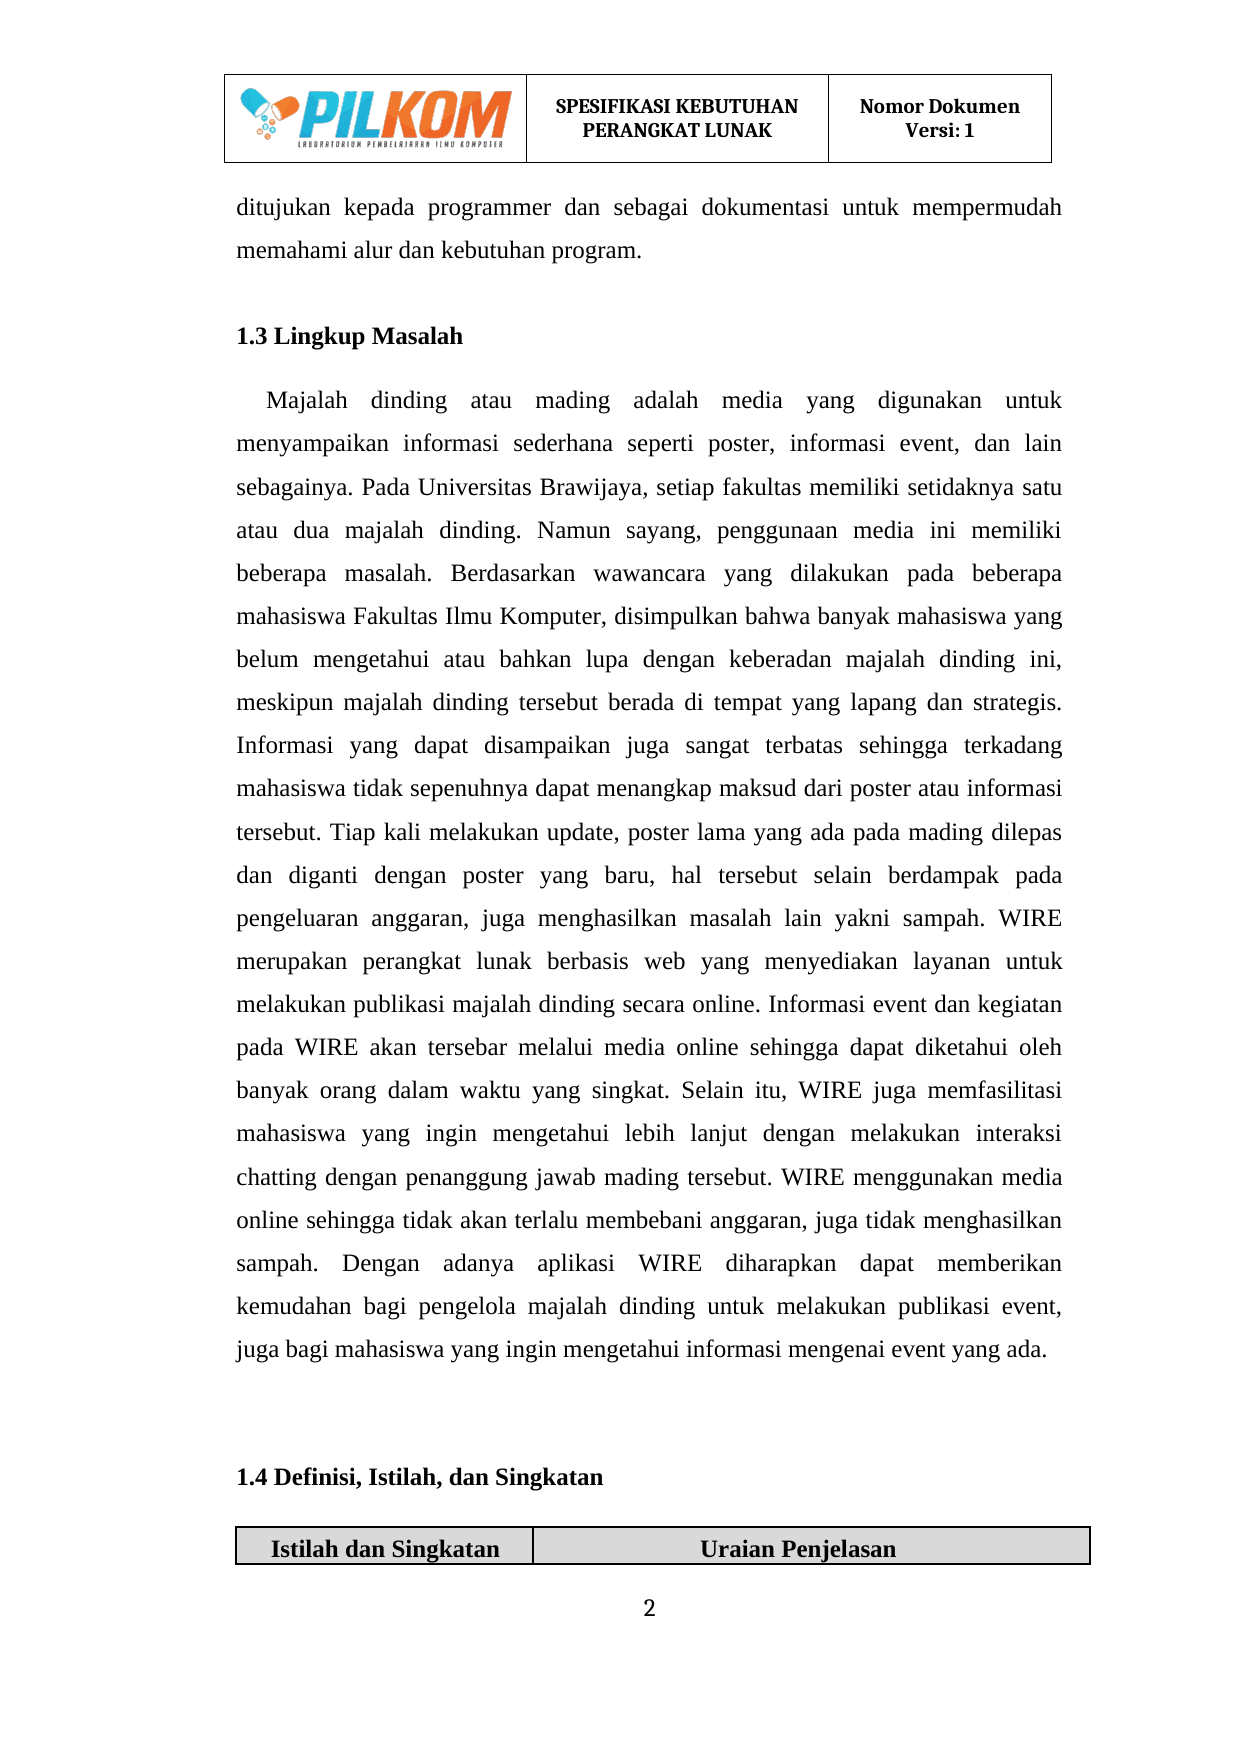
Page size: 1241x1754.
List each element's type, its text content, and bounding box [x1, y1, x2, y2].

list Lingkup Masalah [236, 321, 1063, 350]
text Majalah dinding atau mading adalah media yang digunakan untuk menyampaikan informasi sederhana seperti poster, informasi event, dan lain sebagainya. Pada Universitas Brawijaya, setiap fakultas memiliki setidaknya satu atau dua majalah dinding. Namun sayang, penggunaan media ini memiliki beberapa masalah. Berdasarkan wawancara yang dilakukan pada beberapa mahasiswa Fakultas Ilmu Komputer, disimpulkan bahwa banyak mahasiswa yang belum mengetahui atau bahkan lupa dengan keberadan majalah dinding ini, meskipun majalah dinding tersebut berada di tempat yang lapang dan strategis. Informasi yang dapat disampaikan juga sangat terbatas sehingga terkadang mahasiswa tidak sepenuhnya dapat menangkap maksud dari poster atau informasi tersebut. Tiap kali melakukan update, poster lama yang ada pada mading dilepas dan diganti dengan poster yang baru, hal tersebut selain berdampak pada pengeluaran anggaran, juga menghasilkan masalah lain yakni sampah. WIRE merupakan perangkat lunak berbasis web yang menyediakan layanan untuk melakukan publikasi majalah dinding secara online. Informasi event dan kegiatan pada WIRE akan tersebar melalui media online sehingga dapat diketahui oleh banyak orang dalam waktu yang singkat. Selain itu, WIRE juga memfasilitasi mahasiswa yang ingin mengetahui lebih lanjut dengan melakukan interaksi chatting dengan penanggung jawab mading tersebut. WIRE menggunakan media online sehingga tidak akan terlalu membebani anggaran, juga tidak menghasilkan sampah. Dengan adanya aplikasi WIRE diharapkan dapat memberikan kemudahan bagi pengelola majalah dinding untuk melakukan publikasi event, juga bagi mahasiswa yang ingin mengetahui informasi mengenai event yang ada. [236, 385, 1063, 1363]
list Definisi, Istilah, dan Singkatan [236, 1462, 1063, 1491]
picture [235, 85, 516, 152]
table_header Uraian Penjelasan [534, 1528, 1089, 1563]
table_header Istilah dan Singkatan [237, 1528, 532, 1563]
